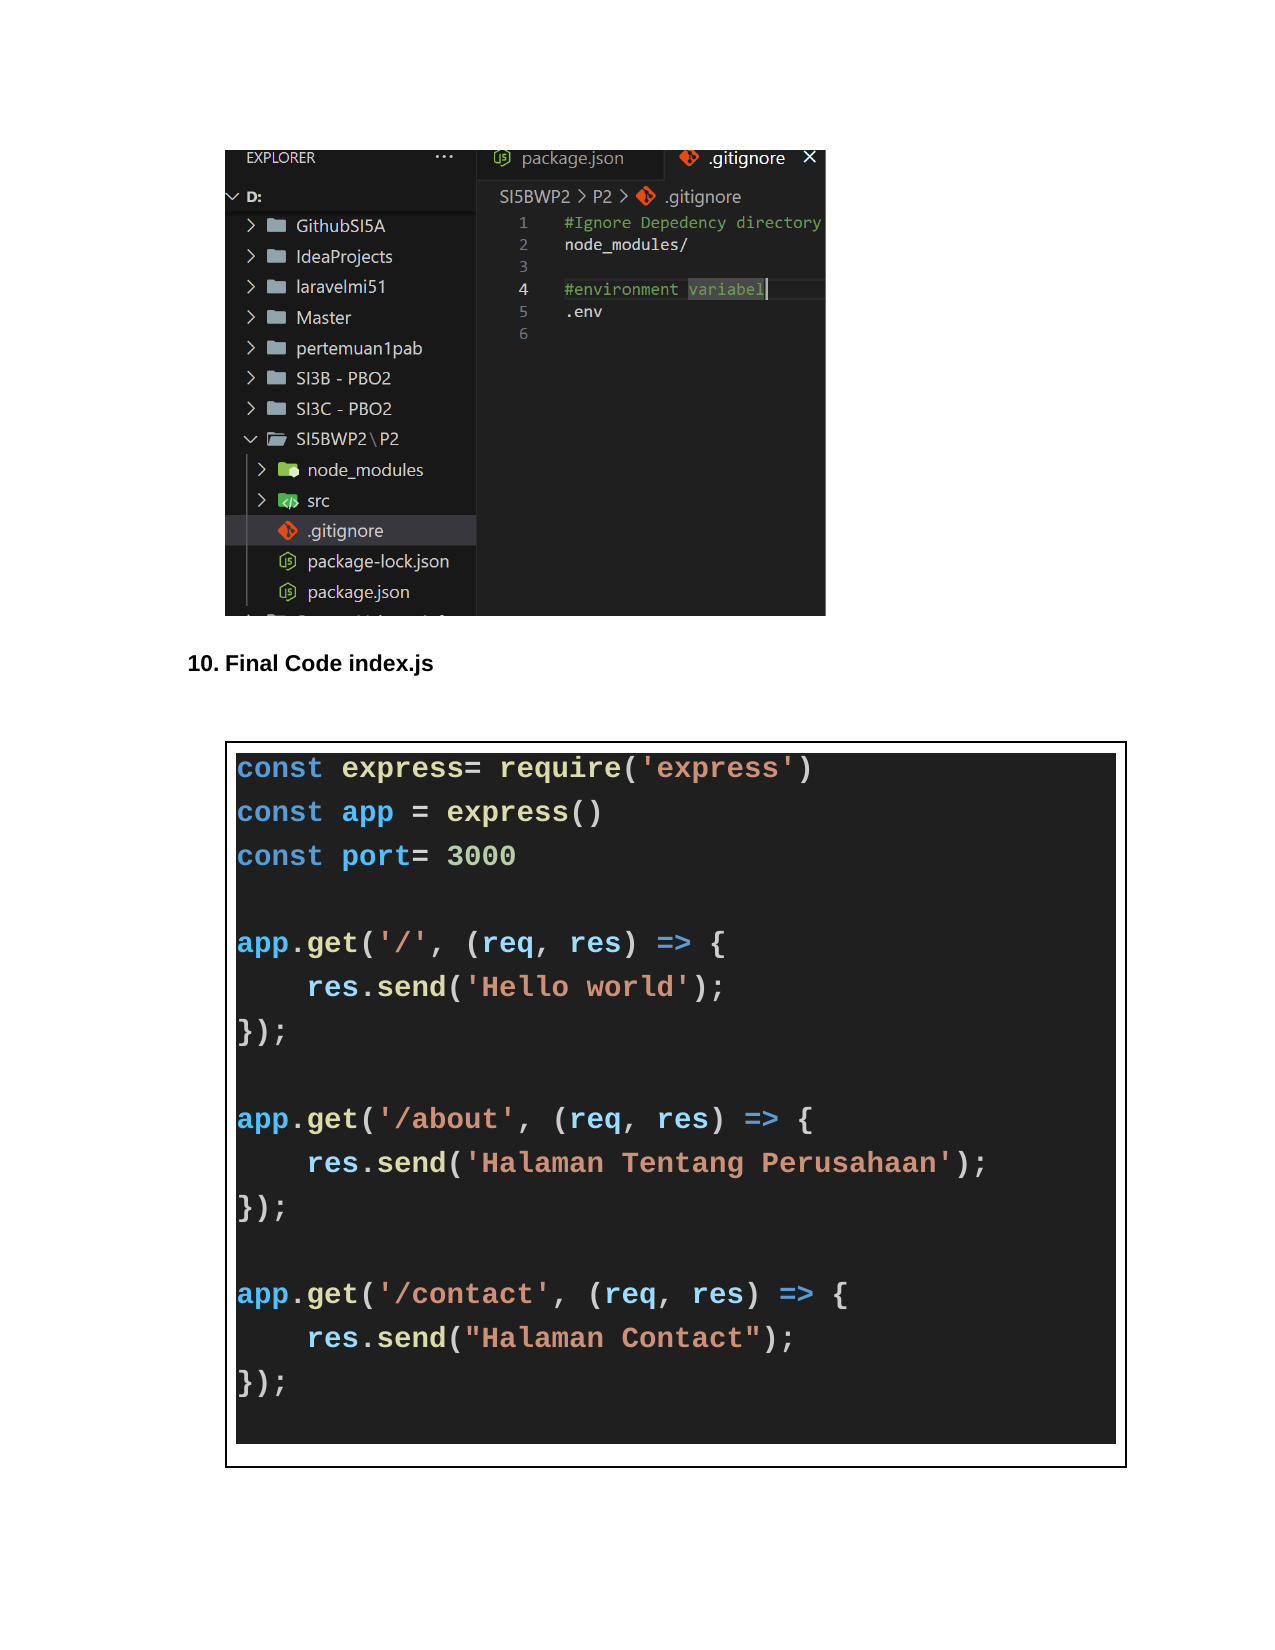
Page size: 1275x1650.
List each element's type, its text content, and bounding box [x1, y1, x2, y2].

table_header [227, 743, 1125, 1466]
list Final Code index.js [187, 650, 1125, 676]
picture [225, 150, 826, 616]
